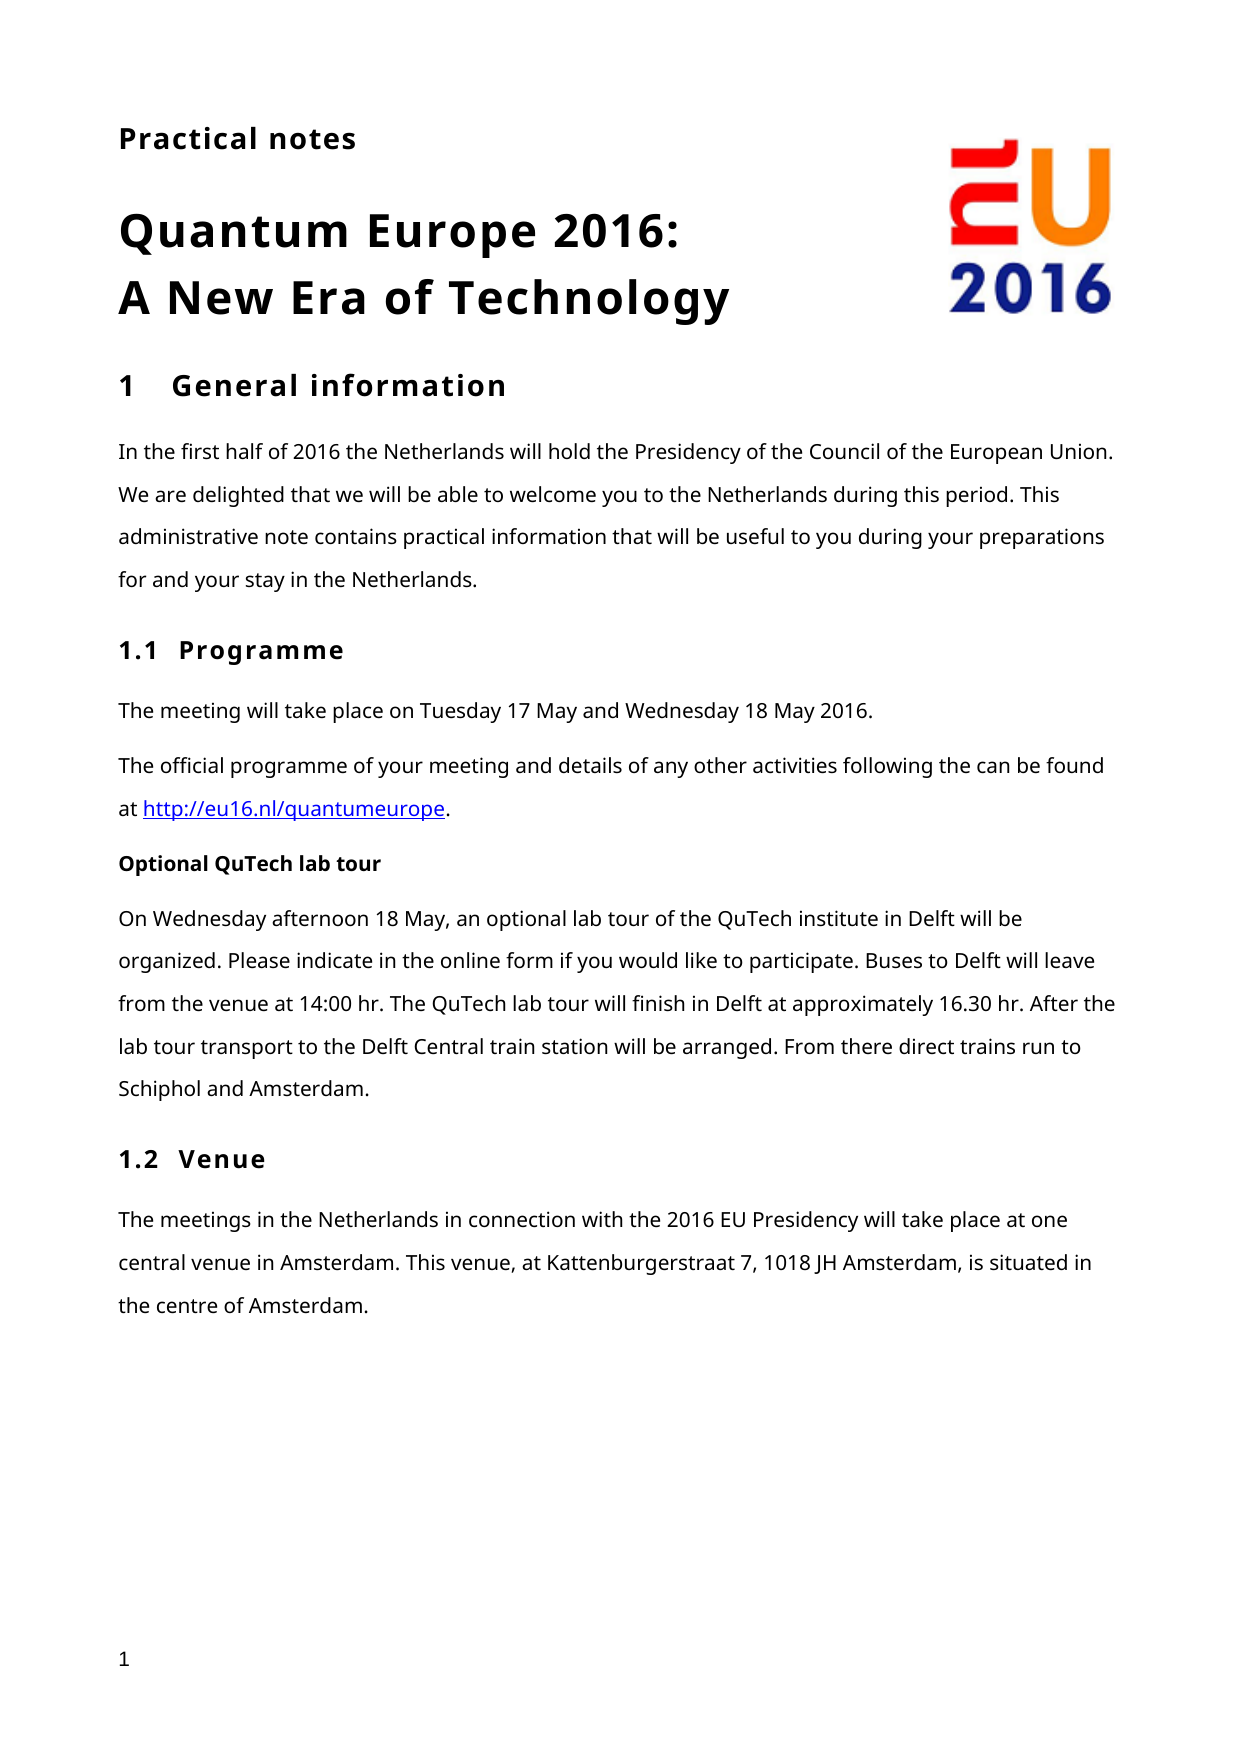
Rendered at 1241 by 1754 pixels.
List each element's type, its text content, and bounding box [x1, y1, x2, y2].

subtitle General information [118, 365, 1122, 405]
subtitle Venue [118, 1142, 1122, 1176]
text In the first half of 2016 the Netherlands will hold the Presidency of the Council of the European Union. We are delighted that we will be able to welcome you to the Netherlands during this period. This administrative note contains practical information that will be useful to you during your preparations for and your stay in the Netherlands. [118, 437, 1122, 593]
text The meetings in the Netherlands in connection with the 2016 EU Presidency will take place at one central venue in Amsterdam. This venue, at Kattenburgerstraat 7, 1018 JH Amsterdam, is situated in the centre of Amsterdam. [118, 1206, 1122, 1319]
text The meeting will take place on Tuesday 17 May and Wednesday 18 May 2016. [118, 696, 1122, 724]
text On Wednesday afternoon 18 May, an optional lab tour of the QuTech institute in Delft will be organized. Please indicate in the online form if you would like to participate. Buses to Delft will leave from the venue at 14:00 hr. The QuTech lab tour will finish in Delft at approximately 16.30 hr. After the lab tour transport to the Delft Central train station will be arranged. From there direct trains run to Schiphol and Amsterdam. [118, 904, 1122, 1103]
subtitle Practical notes [118, 118, 1122, 158]
text The official programme of your meeting and details of any other activities following the can be found at http://eu16.nl/quantumeurope. [118, 751, 1122, 822]
subtitle Programme [118, 632, 1122, 667]
picture [948, 137, 1116, 319]
title Quantum Europe 2016: A New Era of Technology [118, 194, 1122, 328]
text Optional QuTech lab tour [118, 849, 1122, 877]
